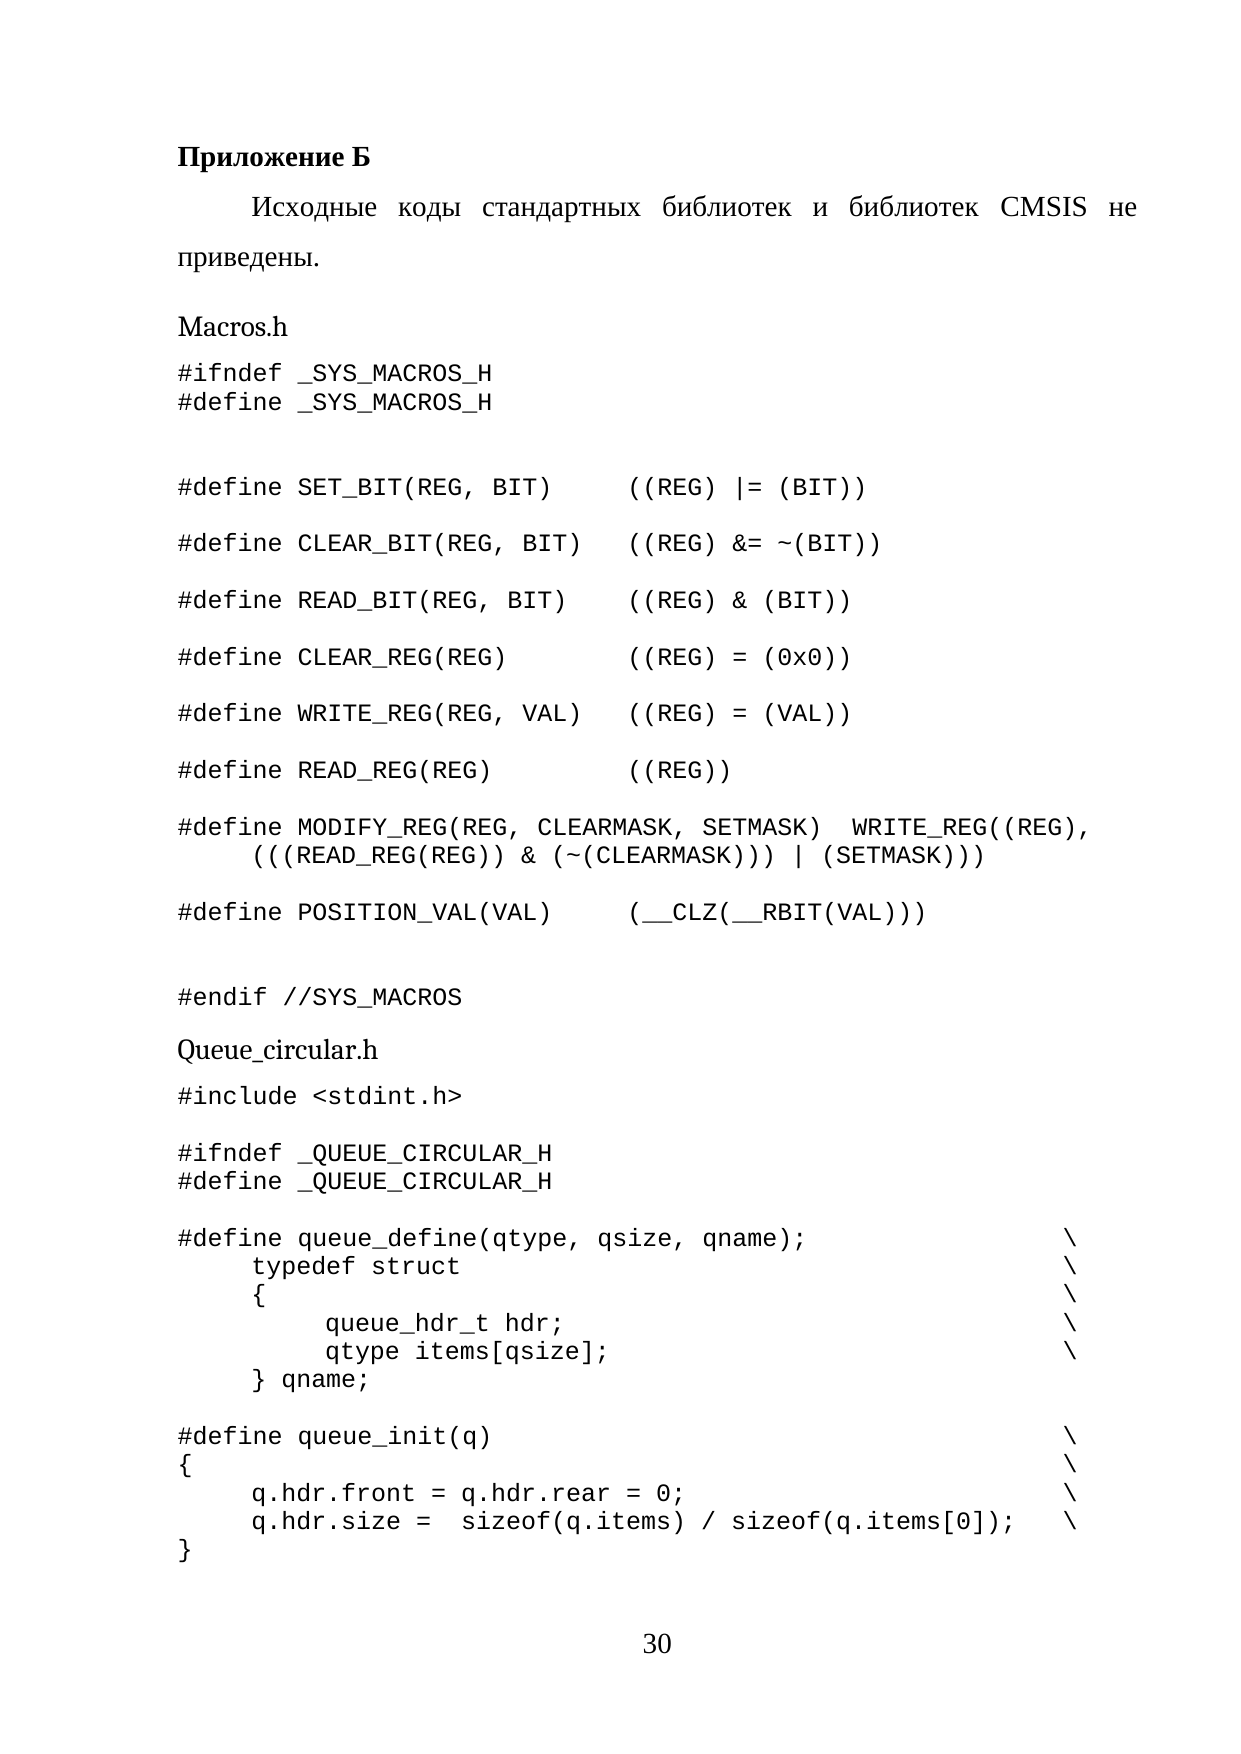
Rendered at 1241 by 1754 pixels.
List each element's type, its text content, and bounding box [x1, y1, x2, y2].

list } qname; [177, 1367, 1137, 1395]
subtitle Queue_circular.h [177, 1033, 1137, 1067]
list #define WRITE_REG(REG, VAL) ((REG) = (VAL)) [177, 701, 1137, 729]
list #define SET_BIT(REG, BIT) ((REG) |= (BIT)) [177, 474, 1137, 502]
list #define _QUEUE_CIRCULAR_H [177, 1168, 1137, 1197]
list #define READ_BIT(REG, BIT) ((REG) & (BIT)) [177, 587, 1137, 616]
text Исходные коды стандартных библиотек и библиотек CMSIS не приведены. [177, 189, 1137, 273]
list #define CLEAR_REG(REG) ((REG) = (0x0)) [177, 644, 1137, 672]
list #include <stdint.h> [177, 1083, 1137, 1112]
list { \ [177, 1452, 1137, 1480]
list #define CLEAR_BIT(REG, BIT) ((REG) &= ~(BIT)) [177, 531, 1137, 559]
list typedef struct \ [177, 1253, 1137, 1282]
list #ifndef _QUEUE_CIRCULAR_H [177, 1140, 1137, 1168]
list #define POSITION_VAL(VAL) (__CLZ(__RBIT(VAL))) [177, 899, 1137, 927]
subtitle Приложение Б [177, 139, 1137, 172]
list #define READ_REG(REG) ((REG)) [177, 757, 1137, 786]
list #define queue_define(qtype, qsize, qname); \ [177, 1225, 1137, 1253]
list queue_hdr_t hdr; \ [177, 1310, 1137, 1338]
list #define MODIFY_REG(REG, CLEARMASK, SETMASK) WRITE_REG((REG), (((READ_REG(REG)) & (~(CLEARMASK))) | (SETMASK))) [177, 814, 1137, 871]
list qtype items[qsize]; \ [177, 1338, 1137, 1367]
list { \ [177, 1282, 1137, 1310]
list } [177, 1537, 1137, 1565]
list #define queue_init(q) \ [177, 1423, 1137, 1452]
list #define _SYS_MACROS_H [177, 389, 1137, 417]
subtitle Macros.h [177, 310, 1137, 344]
list q.hdr.size = sizeof(q.items) / sizeof(q.items[0]); \ [177, 1508, 1137, 1537]
list #ifndef _SYS_MACROS_H [177, 361, 1137, 389]
list q.hdr.front = q.hdr.rear = 0; \ [177, 1480, 1137, 1508]
list #endif //SYS_MACROS [177, 984, 1137, 1012]
